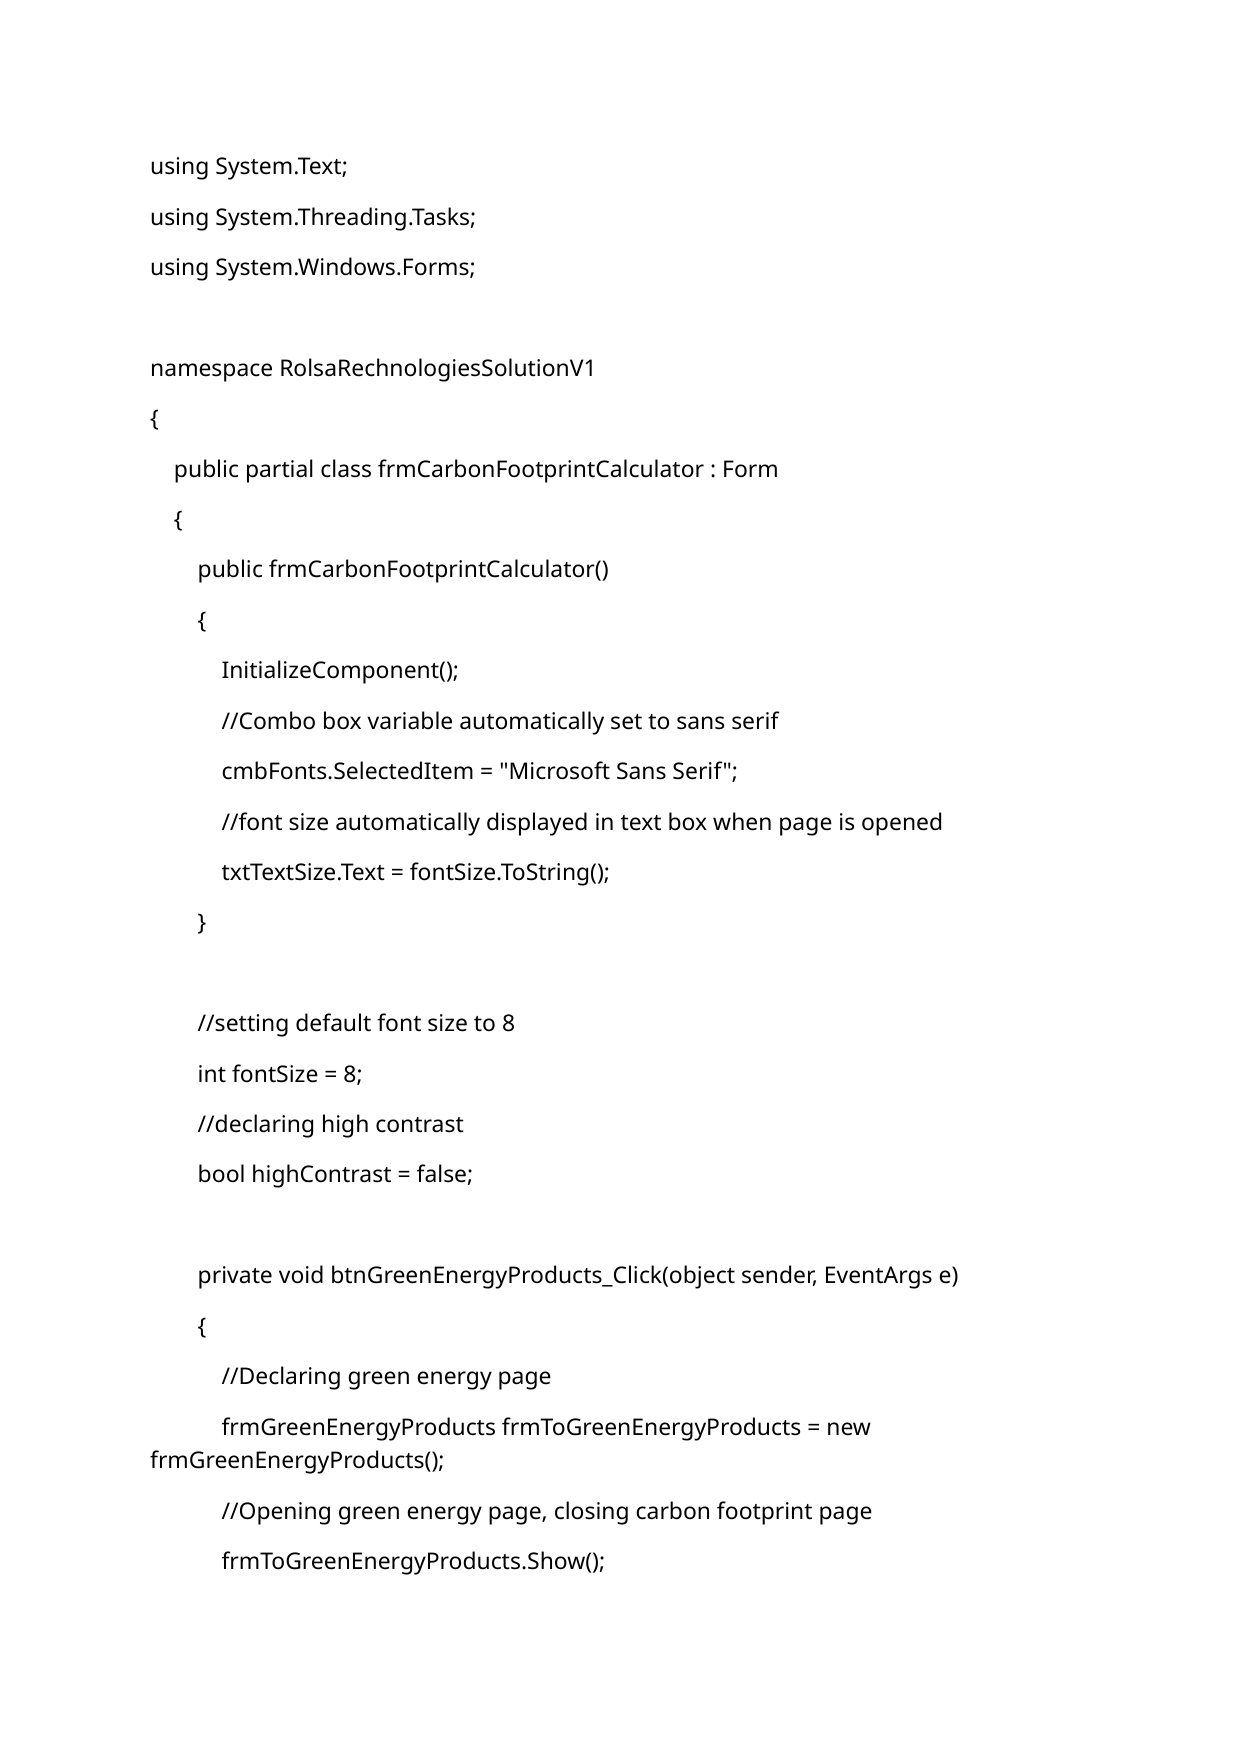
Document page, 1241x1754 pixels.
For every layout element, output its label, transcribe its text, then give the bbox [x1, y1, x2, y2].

text //setting default font size to 8 [150, 1007, 1090, 1038]
text using System.Windows.Forms; [150, 251, 1090, 282]
text InitializeComponent(); [150, 654, 1090, 685]
text private void btnGreenEnergyProducts_Click(object sender, EventArgs e) [150, 1259, 1090, 1290]
text using System.Threading.Tasks; [150, 200, 1090, 232]
text //font size automatically displayed in text box when page is opened [150, 805, 1090, 837]
text public partial class frmCarbonFootprintCalculator : Form [150, 452, 1090, 484]
text //Opening green energy page, closing carbon footprint page [150, 1494, 1090, 1526]
text public frmCarbonFootprintCalculator() [150, 553, 1090, 584]
text { [150, 604, 1090, 635]
text { [150, 1309, 1090, 1341]
text txtTextSize.Text = fontSize.ToString(); [150, 856, 1090, 887]
text } [150, 906, 1090, 937]
text //Declaring green energy page [150, 1360, 1090, 1391]
text cmbFonts.SelectedItem = "Microsoft Sans Serif"; [150, 755, 1090, 786]
text //declaring high contrast [150, 1108, 1090, 1139]
text namespace RolsaRechnologiesSolutionV1 [150, 352, 1090, 383]
text using System.Text; [150, 150, 1090, 181]
text { [150, 503, 1090, 534]
text //Combo box variable automatically set to sans serif [150, 704, 1090, 736]
text frmGreenEnergyProducts frmToGreenEnergyProducts = new frmGreenEnergyProducts(); [150, 1410, 1090, 1475]
text bool highContrast = false; [150, 1158, 1090, 1189]
text { [150, 402, 1090, 433]
text frmToGreenEnergyProducts.Show(); [150, 1545, 1090, 1576]
text int fontSize = 8; [150, 1057, 1090, 1089]
